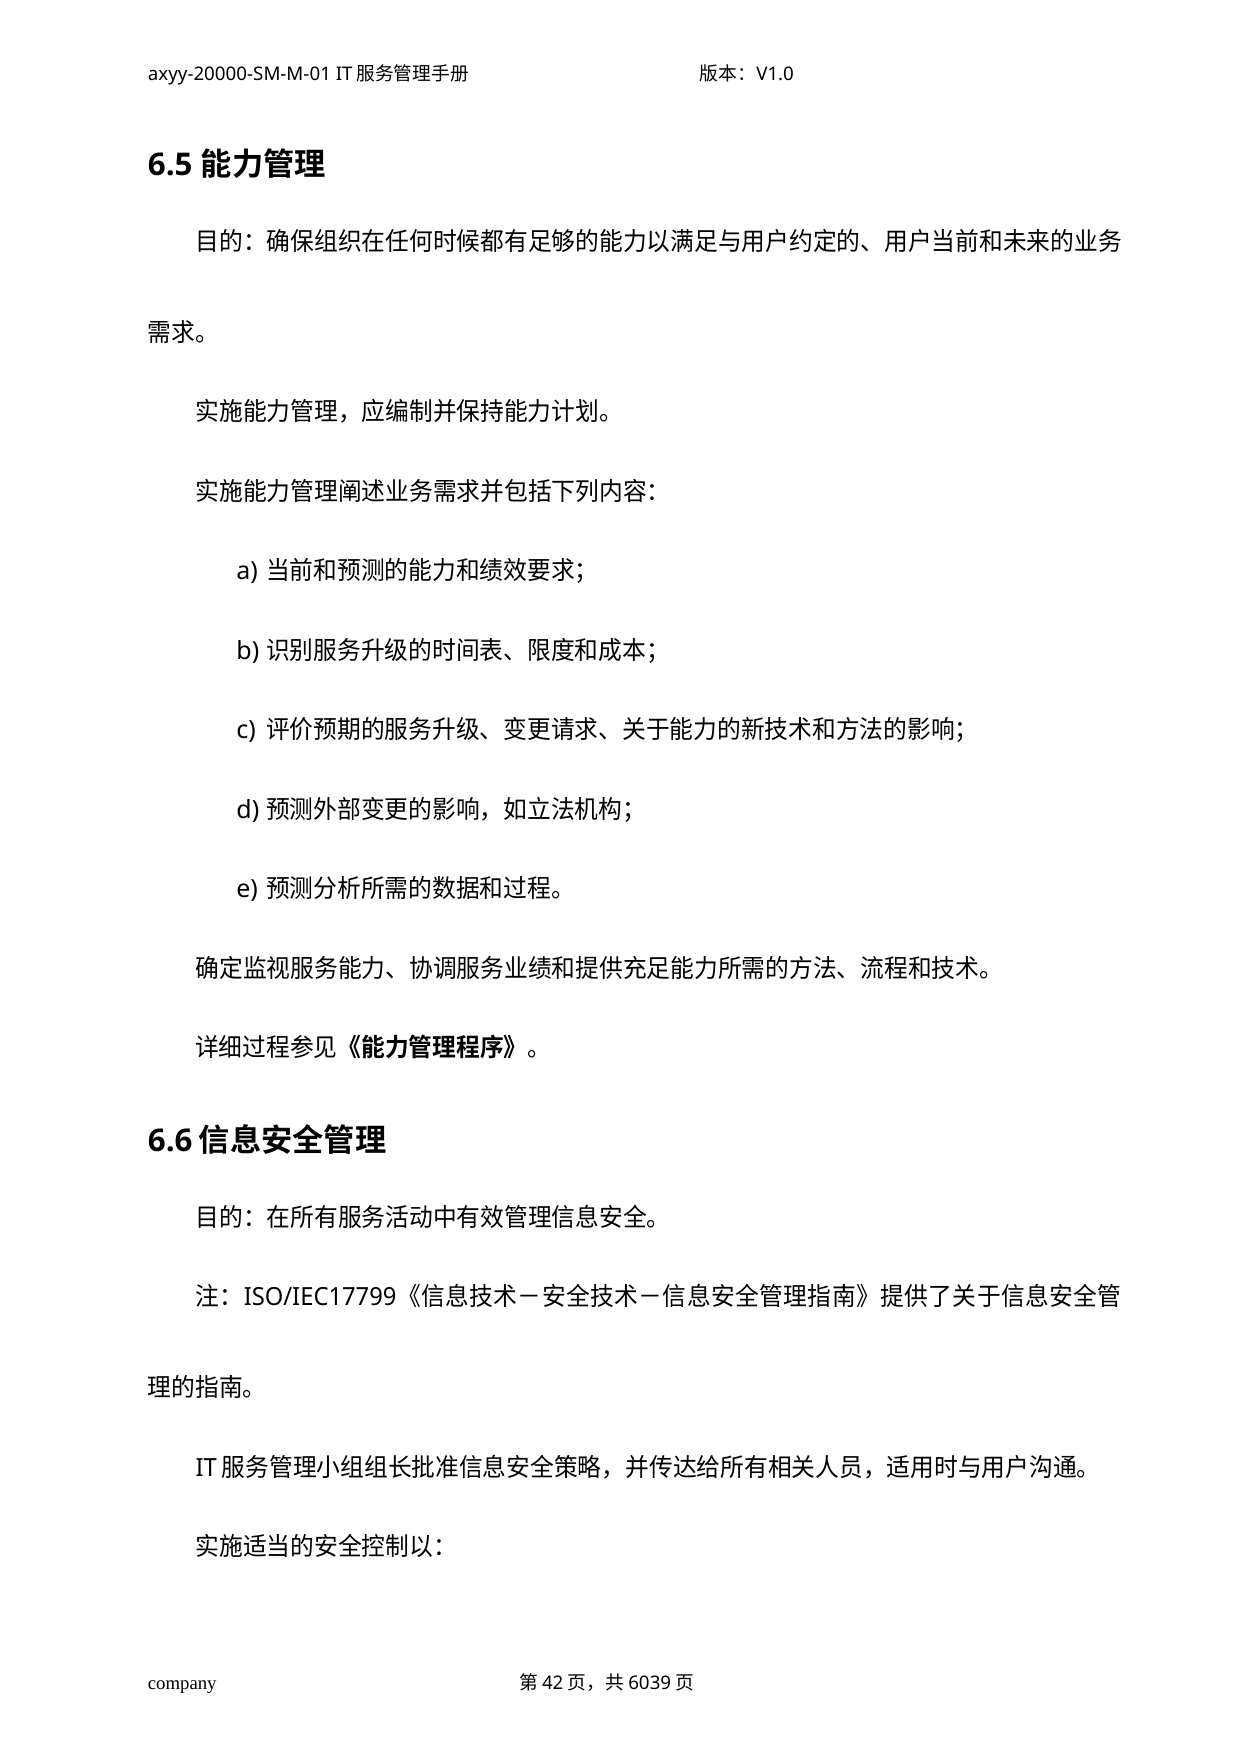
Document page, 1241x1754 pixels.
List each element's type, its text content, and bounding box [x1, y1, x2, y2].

subtitle 6.5 能力管理 [148, 129, 1122, 194]
text 目的：在所有服务活动中有效管理信息安全。 [148, 1183, 1122, 1248]
subtitle 6.6信息安全管理 [148, 1105, 1122, 1170]
text 注：ISO/IEC17799《信息技术－安全技术－信息安全管理指南》提供了关于信息安全管理的指南。 [148, 1262, 1122, 1418]
text 详细过程参见《能力管理程序》。 [148, 1013, 1122, 1078]
text 确定监视服务能力、协调服务业绩和提供充足能力所需的方法、流程和技术。 [148, 934, 1122, 999]
list 预测外部变更的影响，如立法机构； [236, 775, 1122, 840]
text IT服务管理小组组长批准信息安全策略，并传达给所有相关人员，适用时与用户沟通。 [148, 1433, 1122, 1498]
list 预测分析所需的数据和过程。 [236, 854, 1122, 919]
text 实施能力管理，应编制并保持能力计划。 [148, 377, 1122, 442]
text 实施适当的安全控制以： [148, 1512, 1122, 1577]
text 实施能力管理阐述业务需求并包括下列内容： [148, 457, 1122, 522]
list 评价预期的服务升级、变更请求、关于能力的新技术和方法的影响； [236, 695, 1122, 760]
list 当前和预测的能力和绩效要求； [236, 536, 1122, 601]
list 识别服务升级的时间表、限度和成本； [236, 616, 1122, 681]
text 目的：确保组织在任何时候都有足够的能力以满足与用户约定的、用户当前和未来的业务需求。 [148, 207, 1122, 363]
